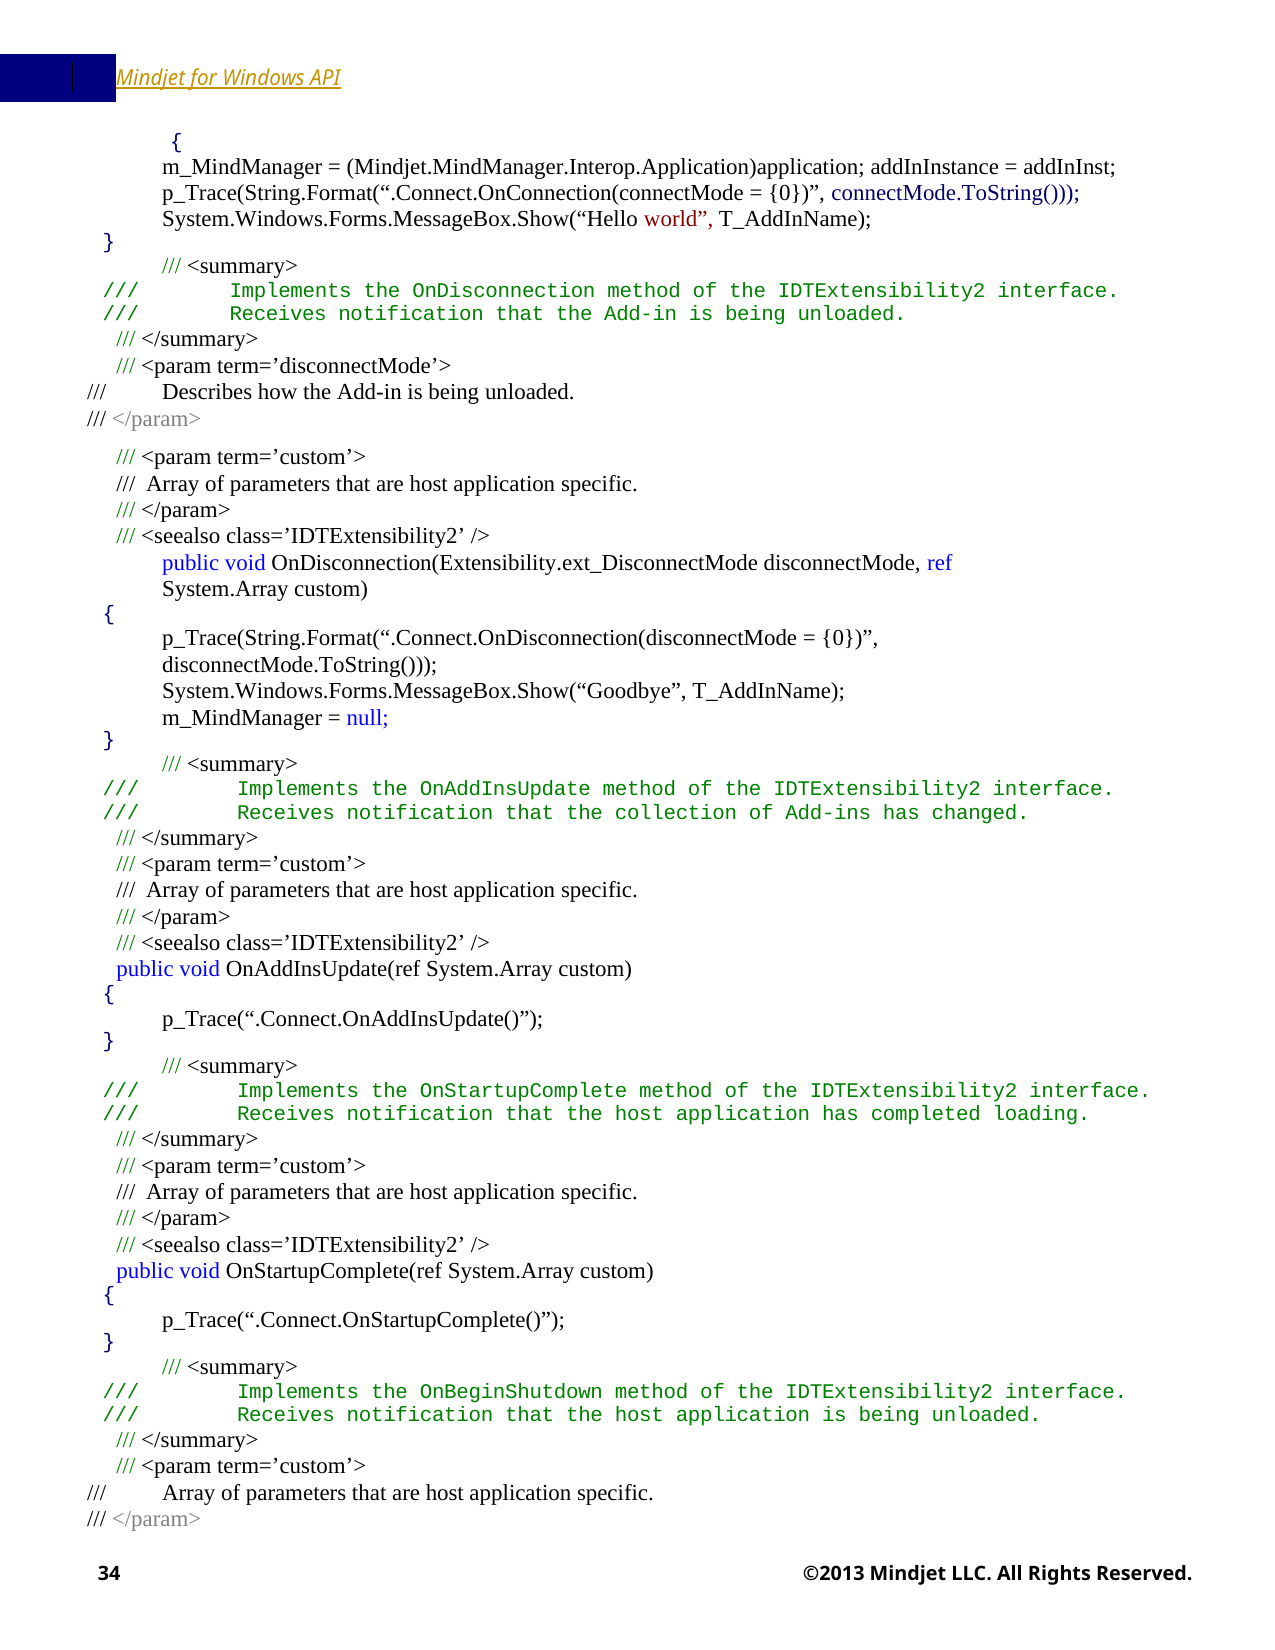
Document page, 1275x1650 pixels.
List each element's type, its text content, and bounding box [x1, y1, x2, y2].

list public void OnAddInsUpdate(ref System.Array custom) [116, 956, 1174, 982]
list /// <seealso class=’IDTExtensibility2’ /> [116, 1231, 1174, 1257]
text /// <summary> [124, 1052, 1174, 1078]
text /// Receives notification that the Add-in is being unloaded. [102, 302, 1174, 326]
text /// Describes how the Add-in is being unloaded. /// </param> [87, 378, 1174, 431]
list /// </param> [116, 496, 1174, 522]
text m_MindManager = null; [124, 703, 1174, 730]
text { [102, 602, 1174, 624]
text /// Receives notification that the host application is being unloaded. [102, 1403, 1174, 1426]
text } [102, 1031, 1174, 1052]
text p_Trace(“.Connect.OnStartupComplete()”); [124, 1306, 1174, 1332]
text /// <summary> [124, 750, 1174, 777]
list /// </summary> [116, 824, 1174, 850]
list /// <param term=’custom’> [116, 850, 1174, 876]
text p_Trace(“.Connect.OnAddInsUpdate()”); [124, 1005, 1174, 1031]
list /// <param term=’custom’> [116, 1453, 1174, 1479]
text public void OnDisconnection(Extensibility.ext_DisconnectMode disconnectMode, ref [124, 549, 1174, 575]
list /// <param term=’disconnectMode’> [116, 352, 1174, 378]
list /// </param> [116, 903, 1174, 929]
text m_MindManager = (Mindjet.MindManager.Interop.Application)application; addInInstance = addInInst; [124, 153, 1174, 179]
text /// Receives notification that the collection of Add-ins has changed. [102, 800, 1174, 824]
text { [102, 1283, 1174, 1306]
text /// Implements the OnBeginShutdown method of the IDTExtensibility2 interface. [102, 1379, 1174, 1403]
list /// <param term=’custom’> [116, 1152, 1174, 1178]
list /// </summary> [116, 1125, 1174, 1152]
text { [170, 129, 1174, 153]
list /// </summary> [116, 1426, 1174, 1453]
list /// <seealso class=’IDTExtensibility2’ /> [116, 522, 1174, 549]
text p_Trace(String.Format(“.Connect.OnConnection(connectMode = {0})”, connectMode.ToString())); [124, 179, 1174, 205]
text } [102, 730, 1174, 750]
text } [102, 1332, 1174, 1353]
text /// Array of parameters that are host application specific. /// </param> [87, 1479, 1174, 1532]
text } [102, 232, 1174, 252]
text System.Windows.Forms.MessageBox.Show(“Hello world”, T_AddInName); [124, 205, 1174, 232]
list /// </param> [116, 1204, 1174, 1231]
list /// <seealso class=’IDTExtensibility2’ /> [116, 929, 1174, 956]
list /// Array of parameters that are host application specific. [116, 470, 1174, 496]
text /// <summary> [124, 1353, 1174, 1379]
list /// Array of parameters that are host application specific. [116, 876, 1174, 903]
text /// <summary> [124, 252, 1174, 278]
text /// Receives notification that the host application has completed loading. [102, 1102, 1174, 1125]
list public void OnStartupComplete(ref System.Array custom) [116, 1257, 1174, 1283]
text disconnectMode.ToString())); [124, 651, 1174, 677]
text p_Trace(String.Format(“.Connect.OnDisconnection(disconnectMode = {0})”, [124, 624, 1174, 651]
text System.Array custom) [124, 575, 1174, 602]
list /// <param term=’custom’> [116, 443, 1174, 470]
list /// </summary> [116, 326, 1174, 352]
text /// Implements the OnAddInsUpdate method of the IDTExtensibility2 interface. [102, 777, 1174, 800]
text /// Implements the OnStartupComplete method of the IDTExtensibility2 interface. [102, 1078, 1174, 1102]
text /// Implements the OnDisconnection method of the IDTExtensibility2 interface. [102, 278, 1174, 302]
text { [102, 982, 1174, 1005]
text System.Windows.Forms.MessageBox.Show(“Goodbye”, T_AddInName); [124, 677, 1174, 703]
list /// Array of parameters that are host application specific. [116, 1178, 1174, 1204]
